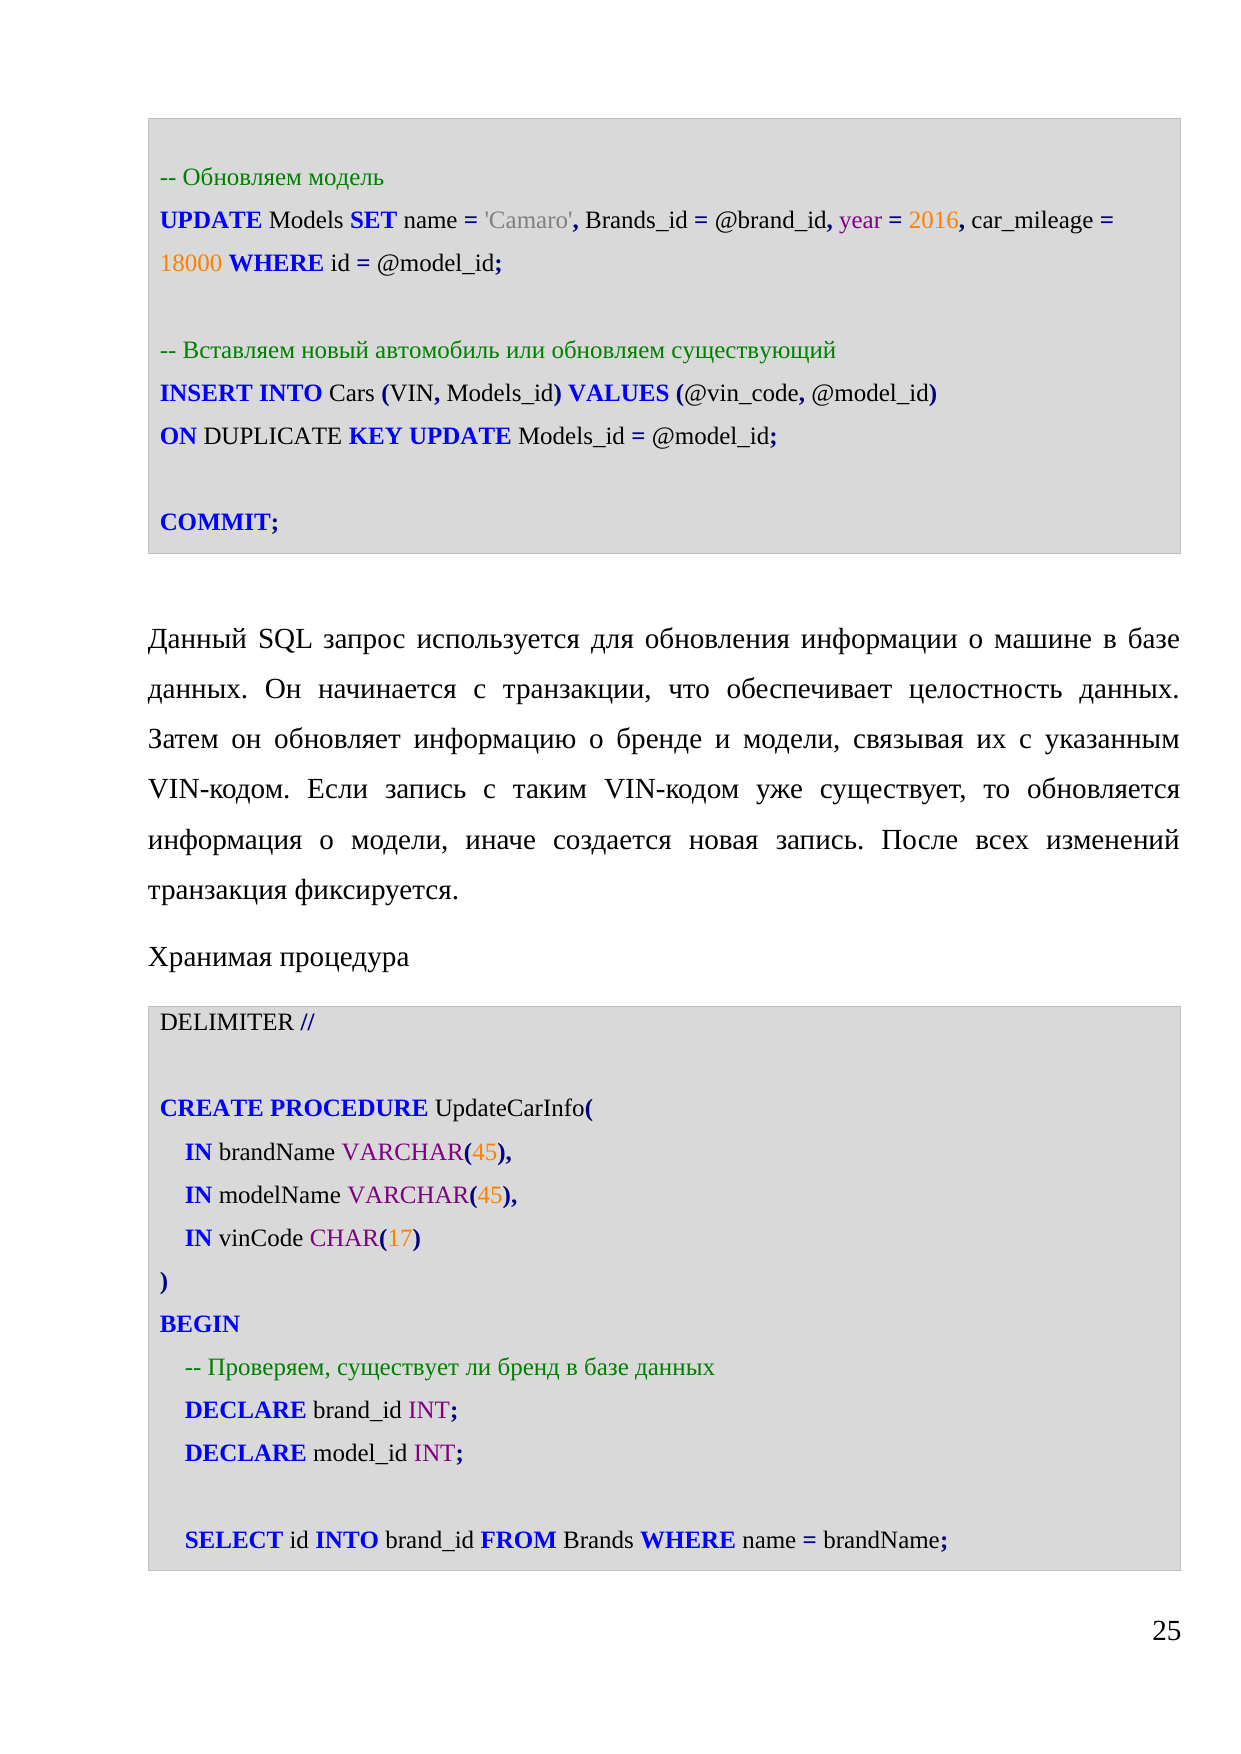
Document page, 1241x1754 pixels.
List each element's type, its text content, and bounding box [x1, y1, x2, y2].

text Хранимая процедура [148, 939, 1181, 973]
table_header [149, 119, 1180, 553]
text Данный SQL запрос используется для обновления информации о машине в базе данных. Он начинается с транзакции, что обеспечивает целостность данных. Затем он обновляет информацию о бренде и модели, связывая их с указанным VIN-кодом. Если запись с таким VIN-кодом уже существует, то обновляется информация о модели, иначе создается новая запись. После всех изменений транзакция фиксируется. [148, 621, 1181, 906]
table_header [149, 1007, 1180, 1570]
